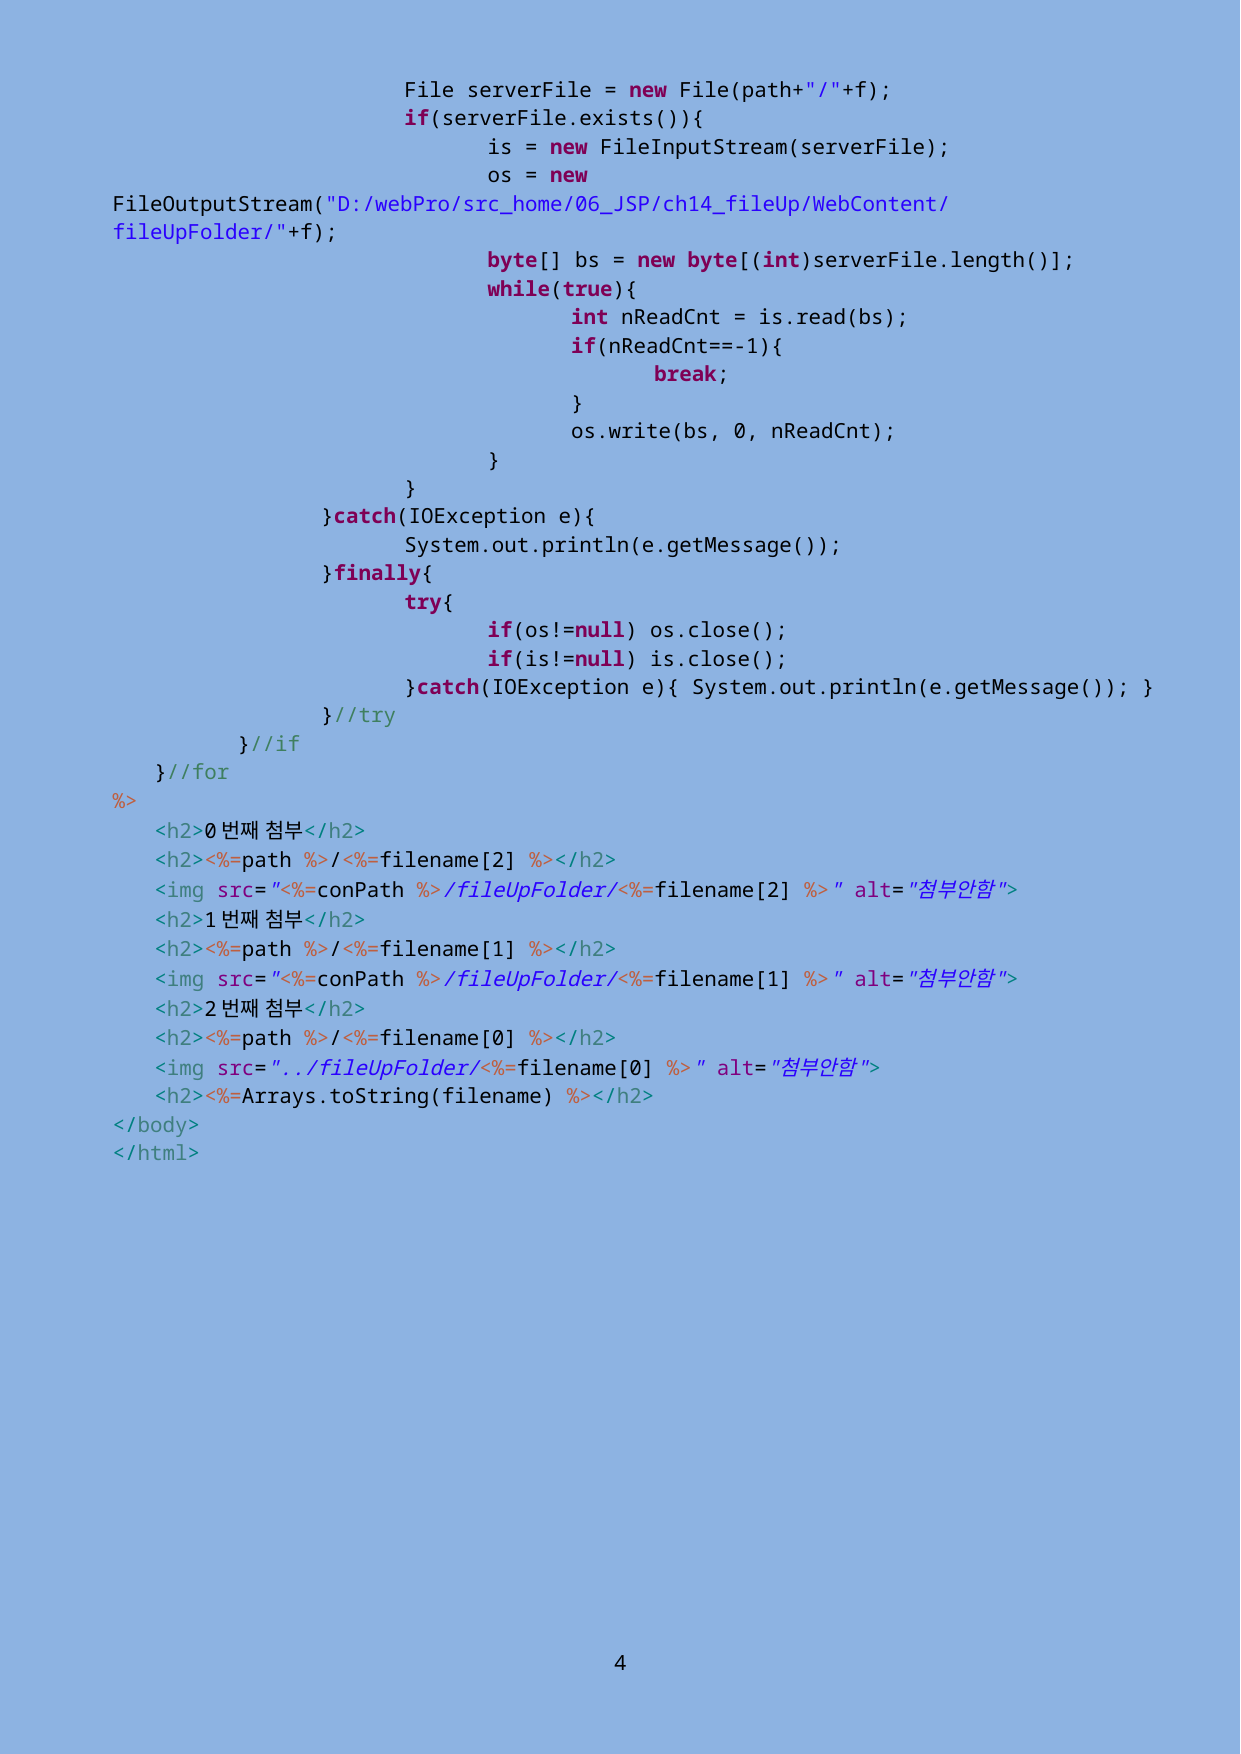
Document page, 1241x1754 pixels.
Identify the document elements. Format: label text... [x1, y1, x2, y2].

text <h2>0번째 첨부</h2> [112, 814, 1169, 845]
text if(os!=null) os.close(); [112, 615, 1169, 644]
text <h2>1번째 첨부</h2> [112, 903, 1169, 934]
text if(serverFile.exists()){ [112, 103, 1169, 132]
text <h2><%=Arrays.toString(filename) %></h2> [112, 1082, 1169, 1110]
text <h2><%=path %>/<%=filename[2] %></h2> [112, 845, 1169, 873]
text }//try [112, 701, 1169, 729]
text System.out.println(e.getMessage()); [112, 530, 1169, 558]
text </body> [112, 1110, 1169, 1138]
text </html> [71, 1138, 1169, 1167]
text int nReadCnt = is.read(bs); [112, 302, 1169, 331]
text }finally{ [112, 558, 1169, 587]
text <h2><%=path %>/<%=filename[1] %></h2> [112, 934, 1169, 962]
text File serverFile = new File(path+"/"+f); [112, 75, 1169, 103]
text try{ [112, 587, 1169, 615]
text %> [112, 786, 1169, 814]
text os.write(bs, 0, nReadCnt); [112, 416, 1169, 445]
text byte[] bs = new byte[(int)serverFile.length()]; [112, 246, 1169, 274]
text <img src="../fileUpFolder/<%=filename[0] %>" alt="첨부안함"> [112, 1051, 1169, 1082]
text } [112, 388, 1169, 416]
text <h2>2번째 첨부</h2> [112, 992, 1169, 1023]
text }catch(IOException e){ [112, 502, 1169, 530]
text if(nReadCnt==-1){ [112, 331, 1169, 359]
text while(true){ [112, 274, 1169, 302]
text }catch(IOException e){ System.out.println(e.getMessage()); } [112, 672, 1169, 701]
text os = new FileOutputStream("D:/webPro/src_home/06_JSP/ch14_fileUp/WebContent/fileUpFolder/"+f); [112, 160, 1169, 246]
text break; [112, 359, 1169, 388]
text is = new FileInputStream(serverFile); [112, 132, 1169, 160]
text <img src="<%=conPath %>/fileUpFolder/<%=filename[1] %>" alt="첨부안함"> [112, 962, 1169, 992]
text <img src="<%=conPath %>/fileUpFolder/<%=filename[2] %>" alt="첨부안함"> [112, 873, 1169, 903]
text }//if [112, 729, 1169, 757]
text if(is!=null) is.close(); [112, 644, 1169, 672]
text } [112, 445, 1169, 473]
text } [112, 473, 1169, 502]
text }//for [112, 757, 1169, 786]
text <h2><%=path %>/<%=filename[0] %></h2> [112, 1023, 1169, 1051]
